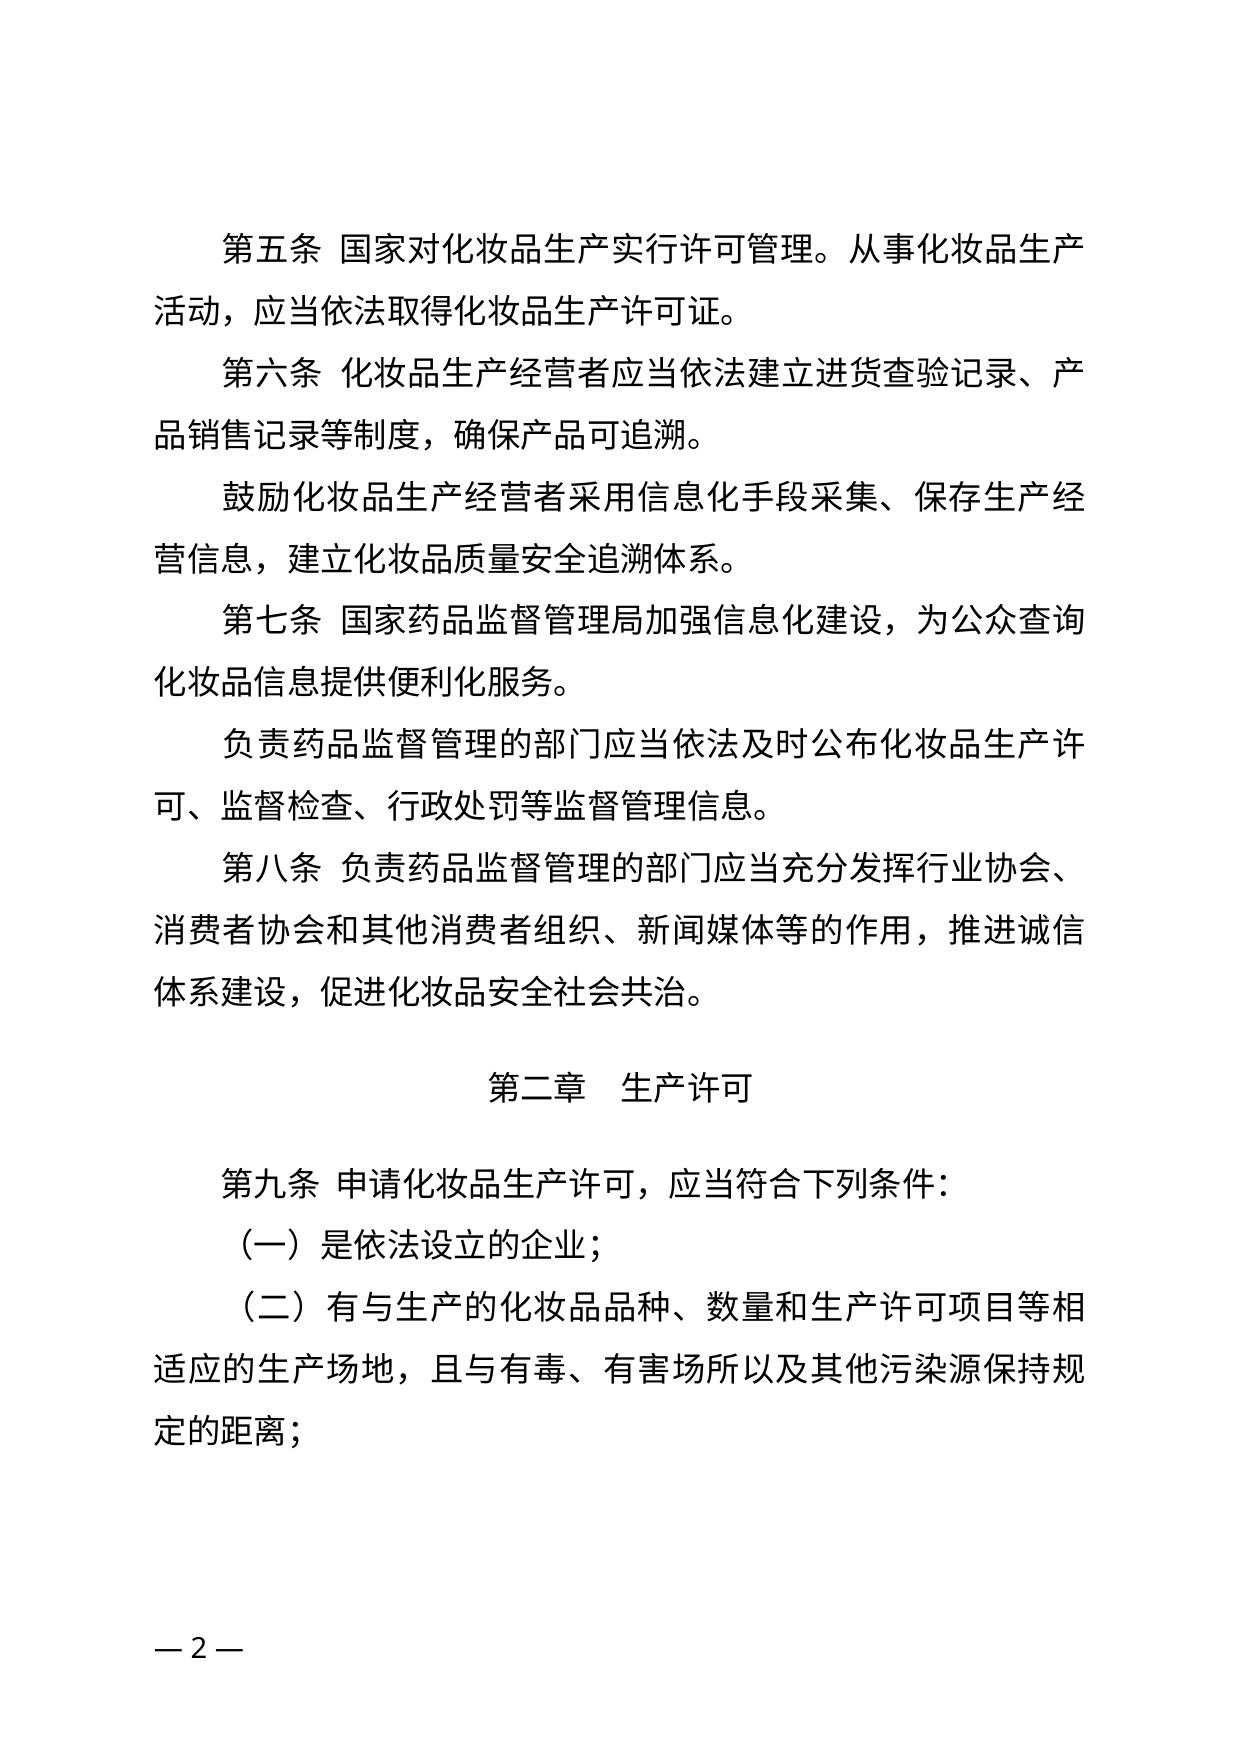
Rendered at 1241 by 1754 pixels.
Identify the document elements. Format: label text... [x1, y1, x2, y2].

text （二）有与生产的化妆品品种、数量和生产许可项目等相适应的生产场地，且与有毒、有害场所以及其他污染源保持规定的距离； [153, 1270, 1087, 1456]
text （一）是依法设立的企业； [153, 1208, 1087, 1270]
text 第二章 生产许可 [153, 1051, 1087, 1112]
text 第八条 负责药品监督管理的部门应当充分发挥行业协会、消费者协会和其他消费者组织、新闻媒体等的作用，推进诚信体系建设，促进化妆品安全社会共治。 [153, 831, 1087, 1017]
text 第九条 申请化妆品生产许可，应当符合下列条件： [153, 1147, 1087, 1208]
text 第五条 国家对化妆品生产实行许可管理。从事化妆品生产活动，应当依法取得化妆品生产许可证。 [153, 212, 1087, 336]
text 负责药品监督管理的部门应当依法及时公布化妆品生产许可、监督检查、行政处罚等监督管理信息。 [153, 707, 1087, 831]
text 第六条 化妆品生产经营者应当依法建立进货查验记录、产品销售记录等制度，确保产品可追溯。 [153, 336, 1087, 460]
text 第七条 国家药品监督管理局加强信息化建设，为公众查询化妆品信息提供便利化服务。 [153, 583, 1087, 707]
text 鼓励化妆品生产经营者采用信息化手段采集、保存生产经营信息，建立化妆品质量安全追溯体系。 [153, 460, 1087, 583]
